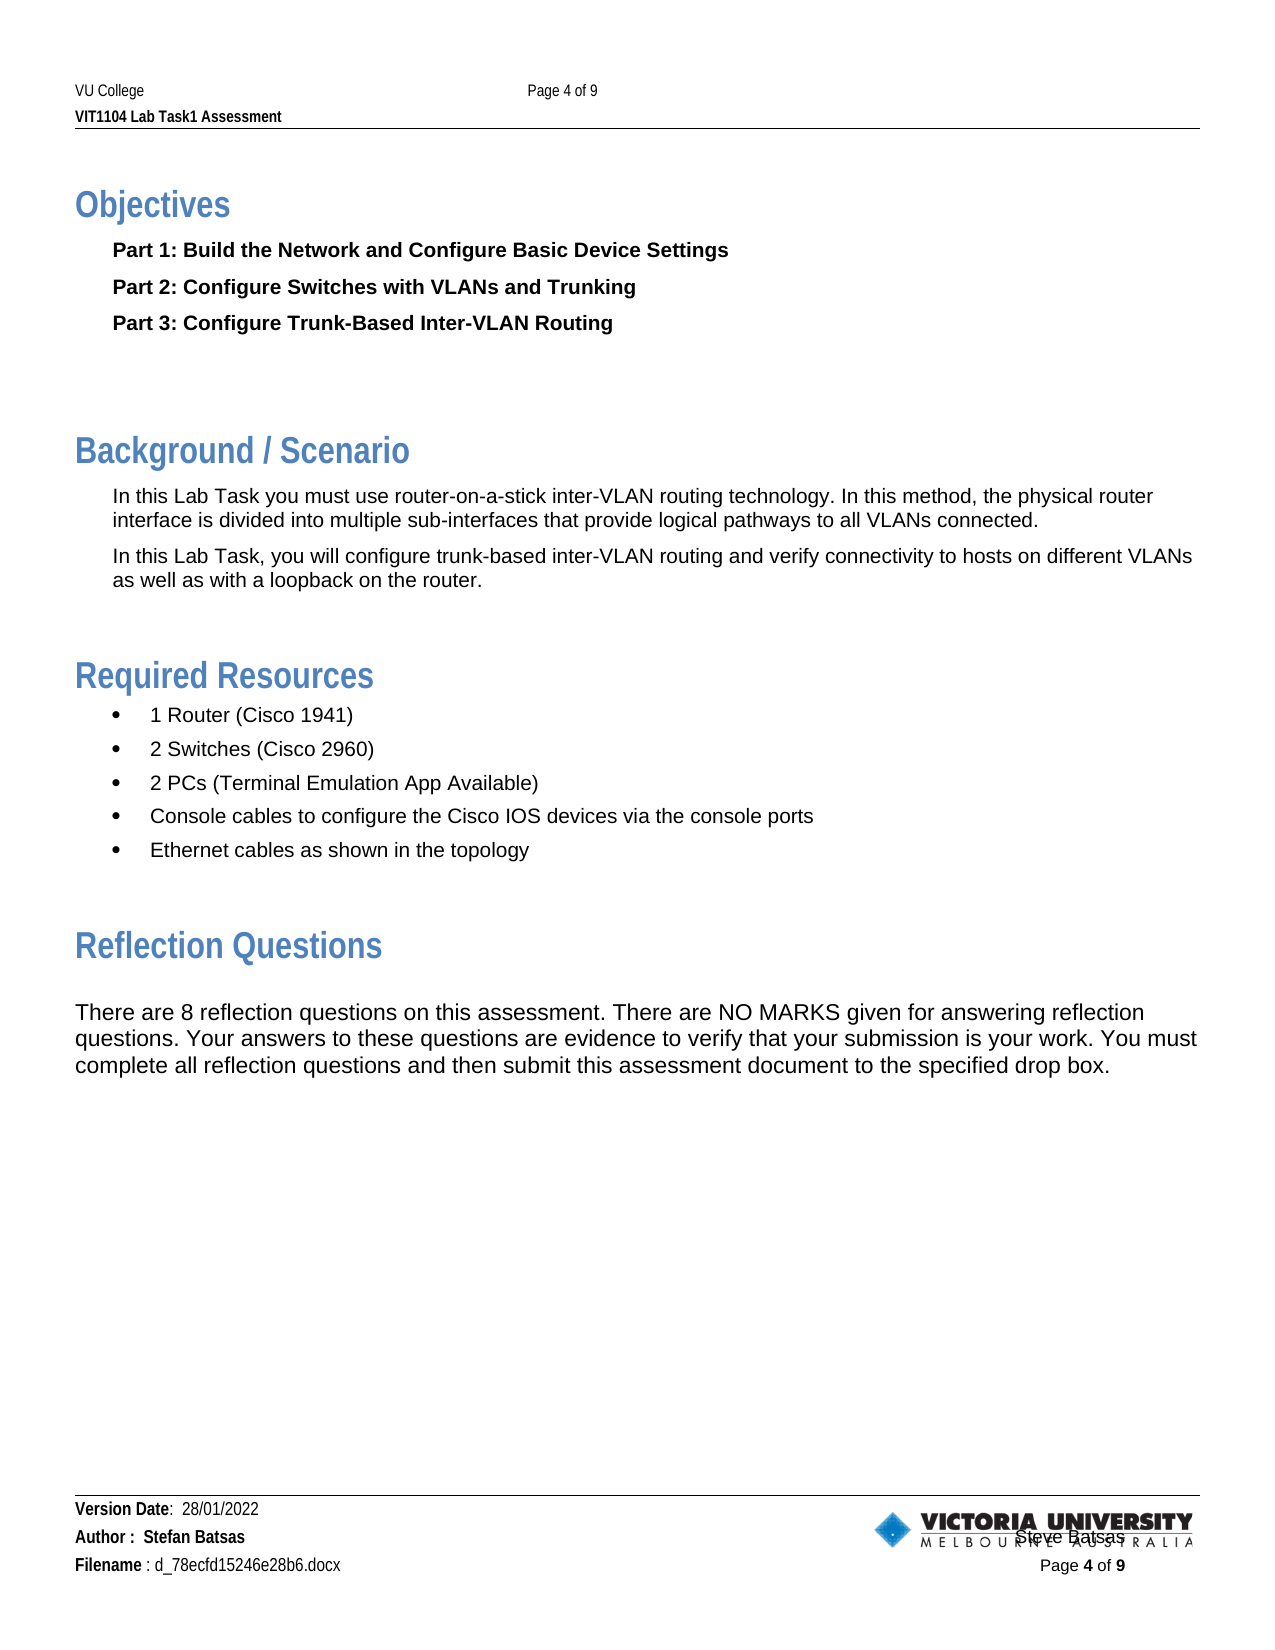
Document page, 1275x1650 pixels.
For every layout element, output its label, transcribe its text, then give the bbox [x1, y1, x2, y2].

text In this Lab Task you must use router-on-a-stick inter-VLAN routing technology. In this method, the physical router interface is divided into multiple sub-interfaces that provide logical pathways to all VLANs connected. [112, 484, 1200, 532]
text Console cables to configure the Cisco IOS devices via the console ports [112, 804, 1200, 828]
text Part 2: Configure Switches with VLANs and Trunking [112, 275, 1200, 299]
subtitle Reflection Questions [75, 923, 1200, 966]
subtitle Required Resources [75, 653, 1200, 696]
text In this Lab Task, you will configure trunk-based inter-VLAN routing and verify connectivity to hosts on different VLANs as well as with a loopback on the router. [112, 544, 1200, 592]
text Ethernet cables as shown in the topology [112, 838, 1200, 862]
subtitle Background / Scenario [75, 428, 1200, 471]
picture [874, 1512, 1193, 1548]
subtitle Objectives [75, 183, 1200, 226]
text 2 PCs (Terminal Emulation App Available) [112, 770, 1200, 794]
text Part 1: Build the Network and Configure Basic Device Settings [112, 238, 1200, 262]
text 2 Switches (Cisco 2960) [112, 737, 1200, 761]
text There are 8 reflection questions on this assessment. There are NO MARKS given for answering reflection questions. Your answers to these questions are evidence to verify that your submission is your work. You must complete all reflection questions and then submit this assessment document to the specified drop box. [75, 999, 1200, 1078]
text 1 Router (Cisco 1941) [112, 703, 1200, 727]
text Part 3: Configure Trunk-Based Inter-VLAN Routing [112, 311, 1200, 335]
